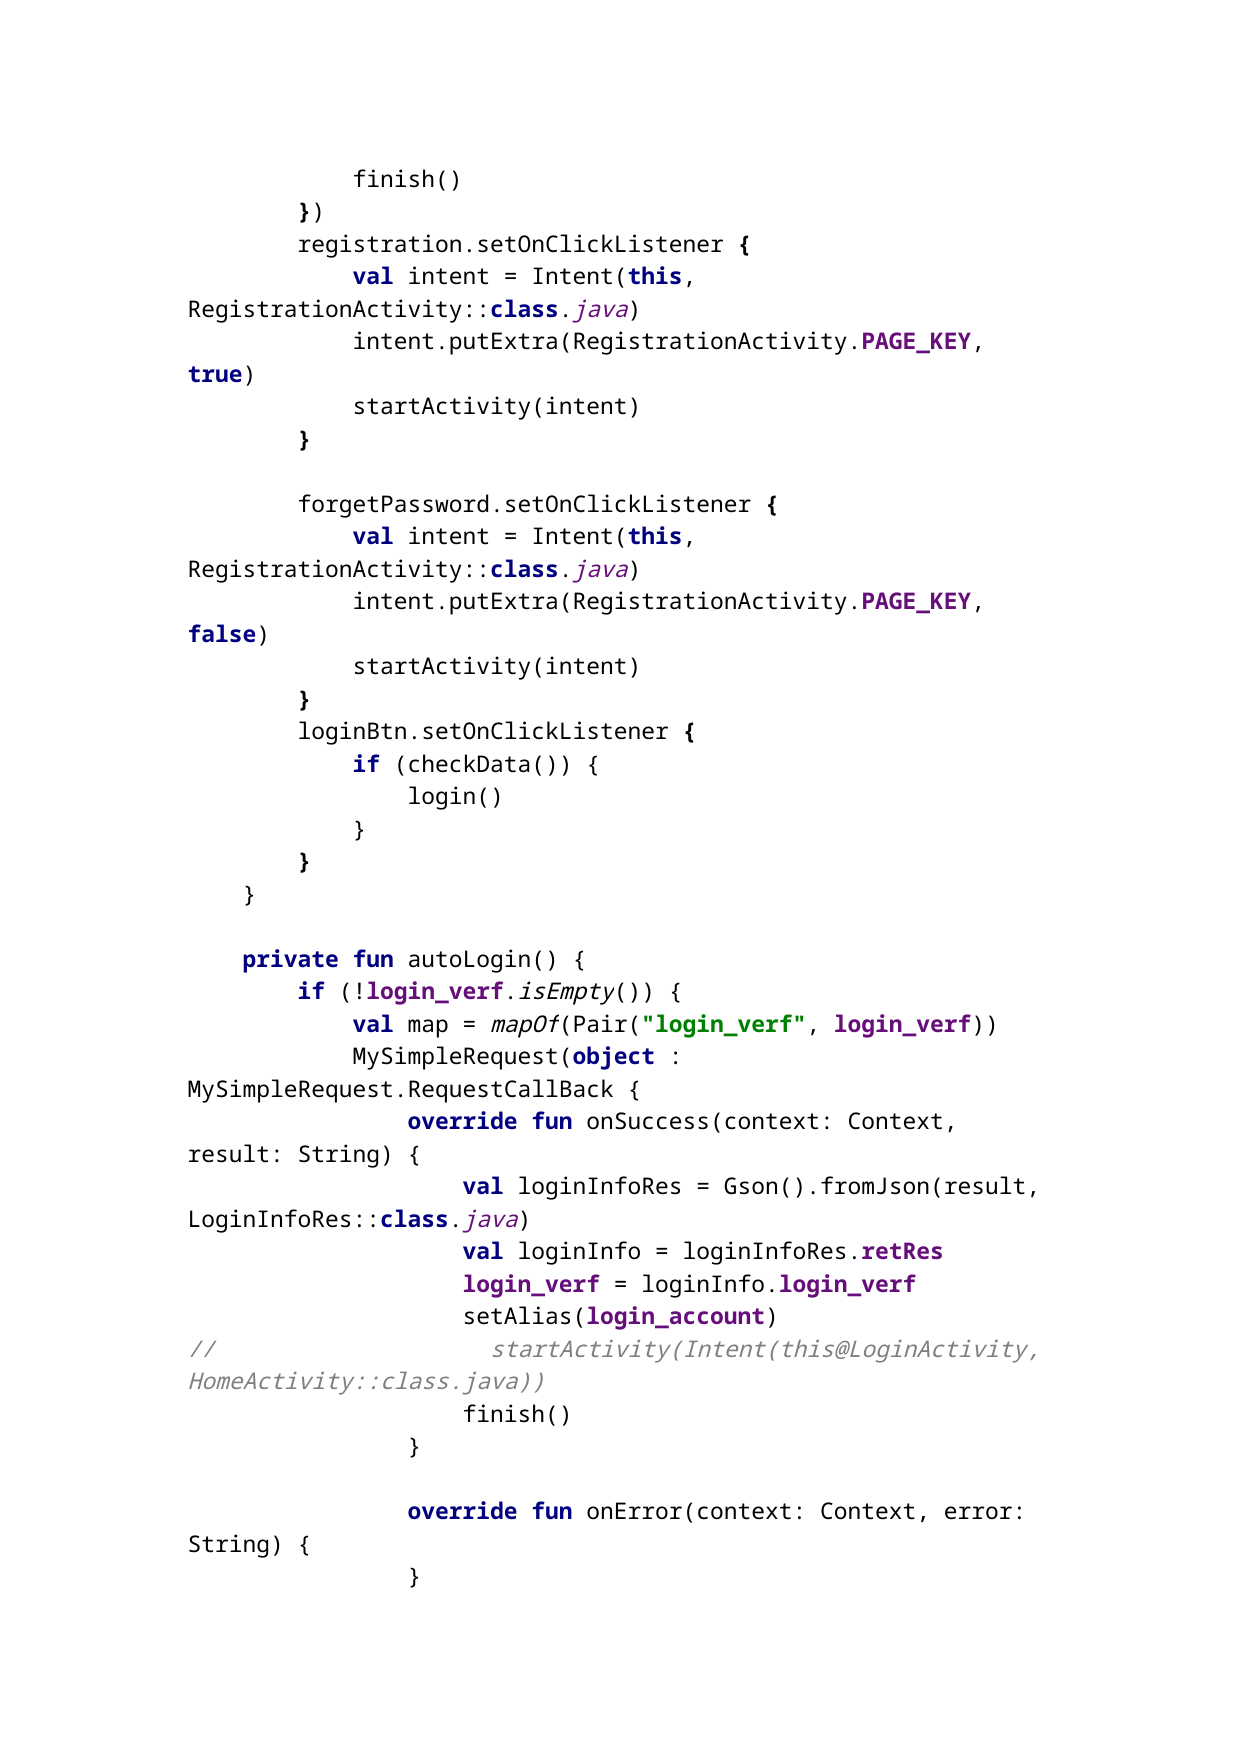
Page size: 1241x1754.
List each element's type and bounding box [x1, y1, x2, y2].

text [187, 162, 1053, 1592]
